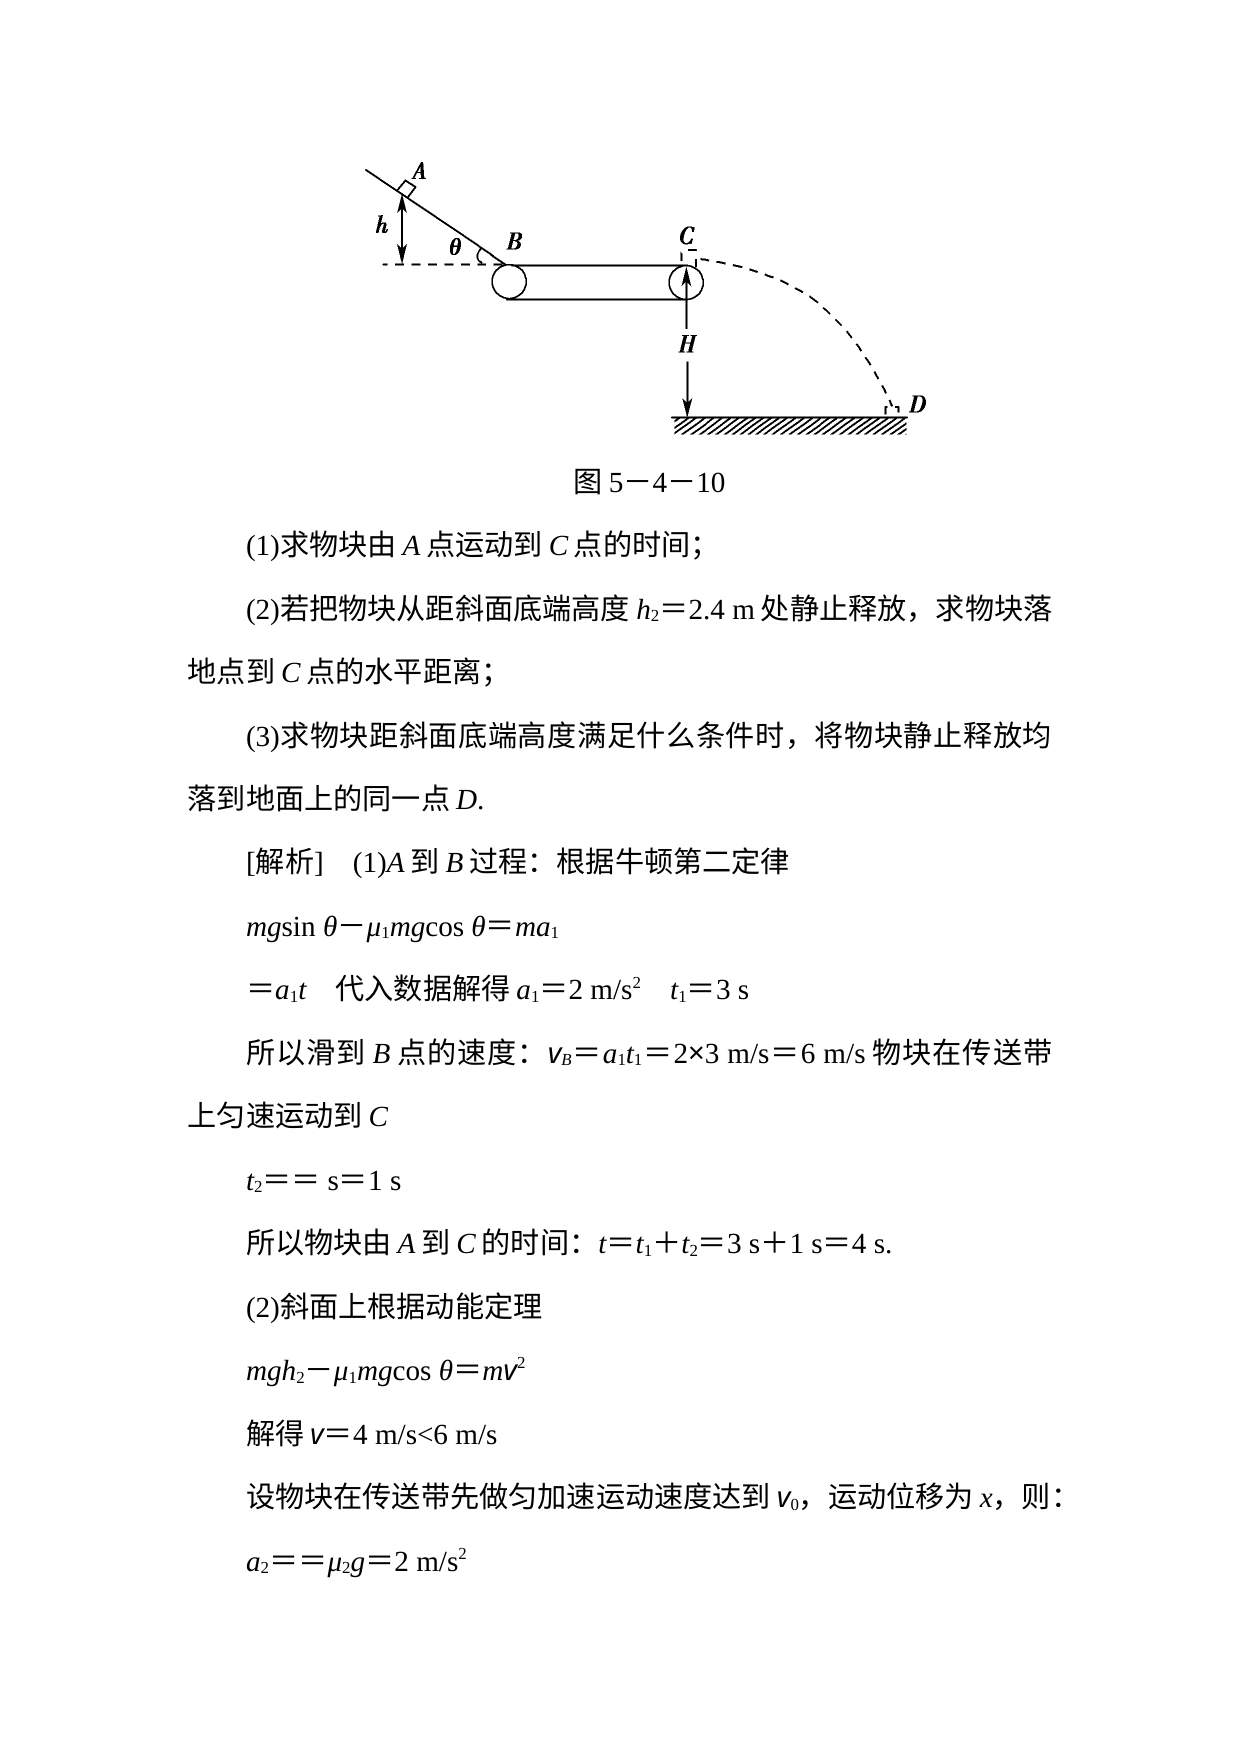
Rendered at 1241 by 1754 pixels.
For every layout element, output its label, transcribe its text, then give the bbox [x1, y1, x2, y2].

text 所以滑到B点的速度：vB＝a1t1＝2×3 m/s＝6 m/s物块在传送带上匀速运动到C [187, 1029, 1053, 1135]
text 所以物块由A到C的时间：t＝t1＋t2＝3 s＋1 s＝4 s. [187, 1220, 1053, 1262]
text (1)求物块由A点运动到C点的时间； [187, 522, 1053, 564]
text [解析] (1)A到B过程：根据牛顿第二定律 [187, 839, 1053, 881]
text (2)若把物块从距斜面底端高度h2＝处静止释放，求物块落地点到C点的水平距离； [187, 585, 1053, 691]
text 解得v＝4 m/s<6 m/s [187, 1410, 1053, 1453]
text (2)斜面上根据动能定理 [187, 1283, 1053, 1326]
text mgh2－μ1mgcos θ＝mv2 [187, 1347, 1053, 1389]
text mgsin θ－μ1mgcos θ＝ma1 [187, 902, 1053, 945]
text a2＝＝μ＝/s2 [187, 1537, 1053, 1579]
text 设物块在传送带先做匀加速运动速度达到v0，运动位移为x，则： [187, 1474, 1053, 1516]
text t2＝＝ s＝1 s [187, 1156, 1053, 1199]
text (3)求物块距斜面底端高度满足什么条件时，将物块静止释放均落到地面上的同一点D. [187, 712, 1053, 818]
text 图5－4－10 [187, 458, 1053, 501]
picture [364, 162, 935, 444]
text ＝a1t 代入数据解得a1＝/s2 t1＝3 s [187, 966, 1053, 1008]
